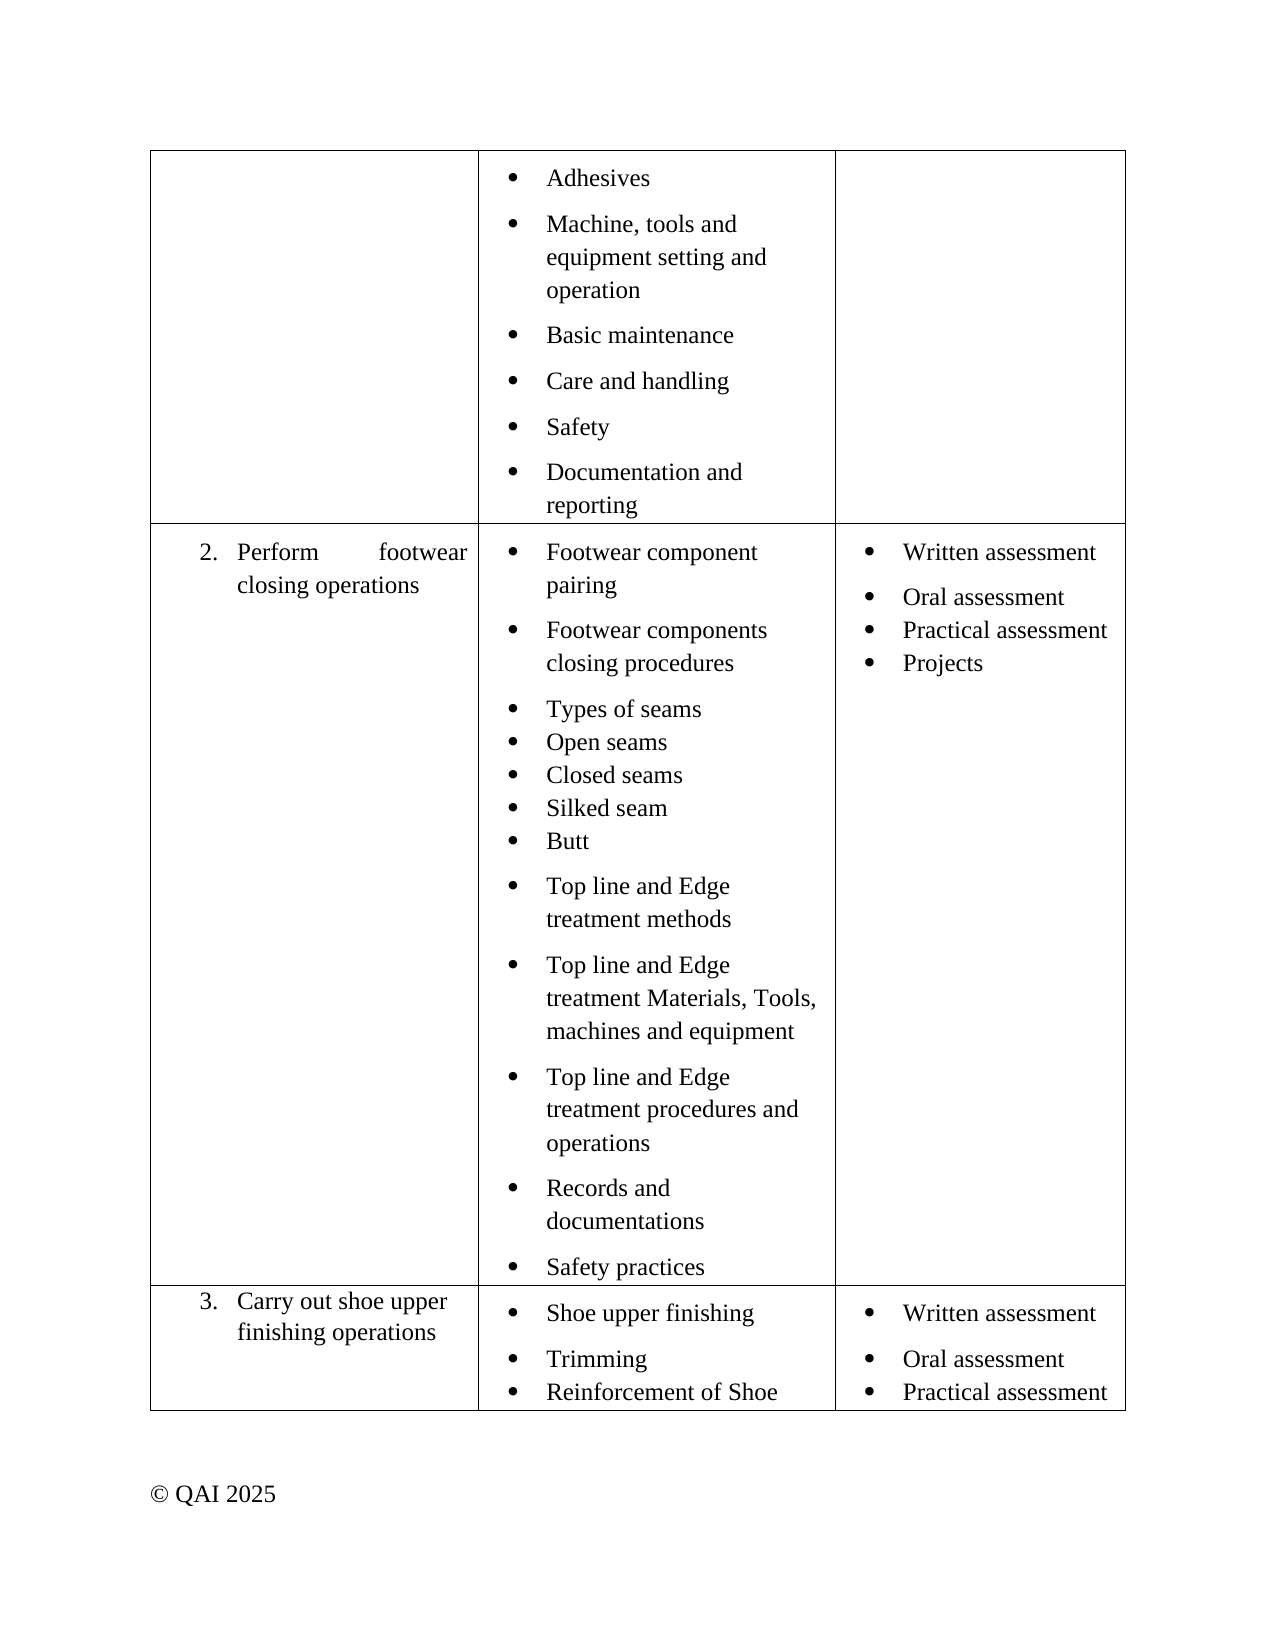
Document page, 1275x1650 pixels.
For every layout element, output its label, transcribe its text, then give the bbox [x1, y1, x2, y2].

table_cell Footwear component pairing Footwear components closing procedures Types of seams Open seams Closed seams Silked seam Butt Top line and Edge treatment methods Top line and Edge treatment Materials, Tools, machines and equipment Top line and Edge treatment procedures and operations Records and documentations Safety practices [479, 524, 835, 1285]
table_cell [151, 1286, 478, 1410]
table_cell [836, 151, 1125, 523]
table_cell Written assessment Oral assessment Practical assessment Projects [836, 524, 1125, 1285]
table_cell Perform footwear closing operations [151, 524, 478, 1285]
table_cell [836, 1286, 1125, 1410]
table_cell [479, 1286, 835, 1410]
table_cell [151, 151, 478, 523]
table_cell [479, 151, 835, 523]
